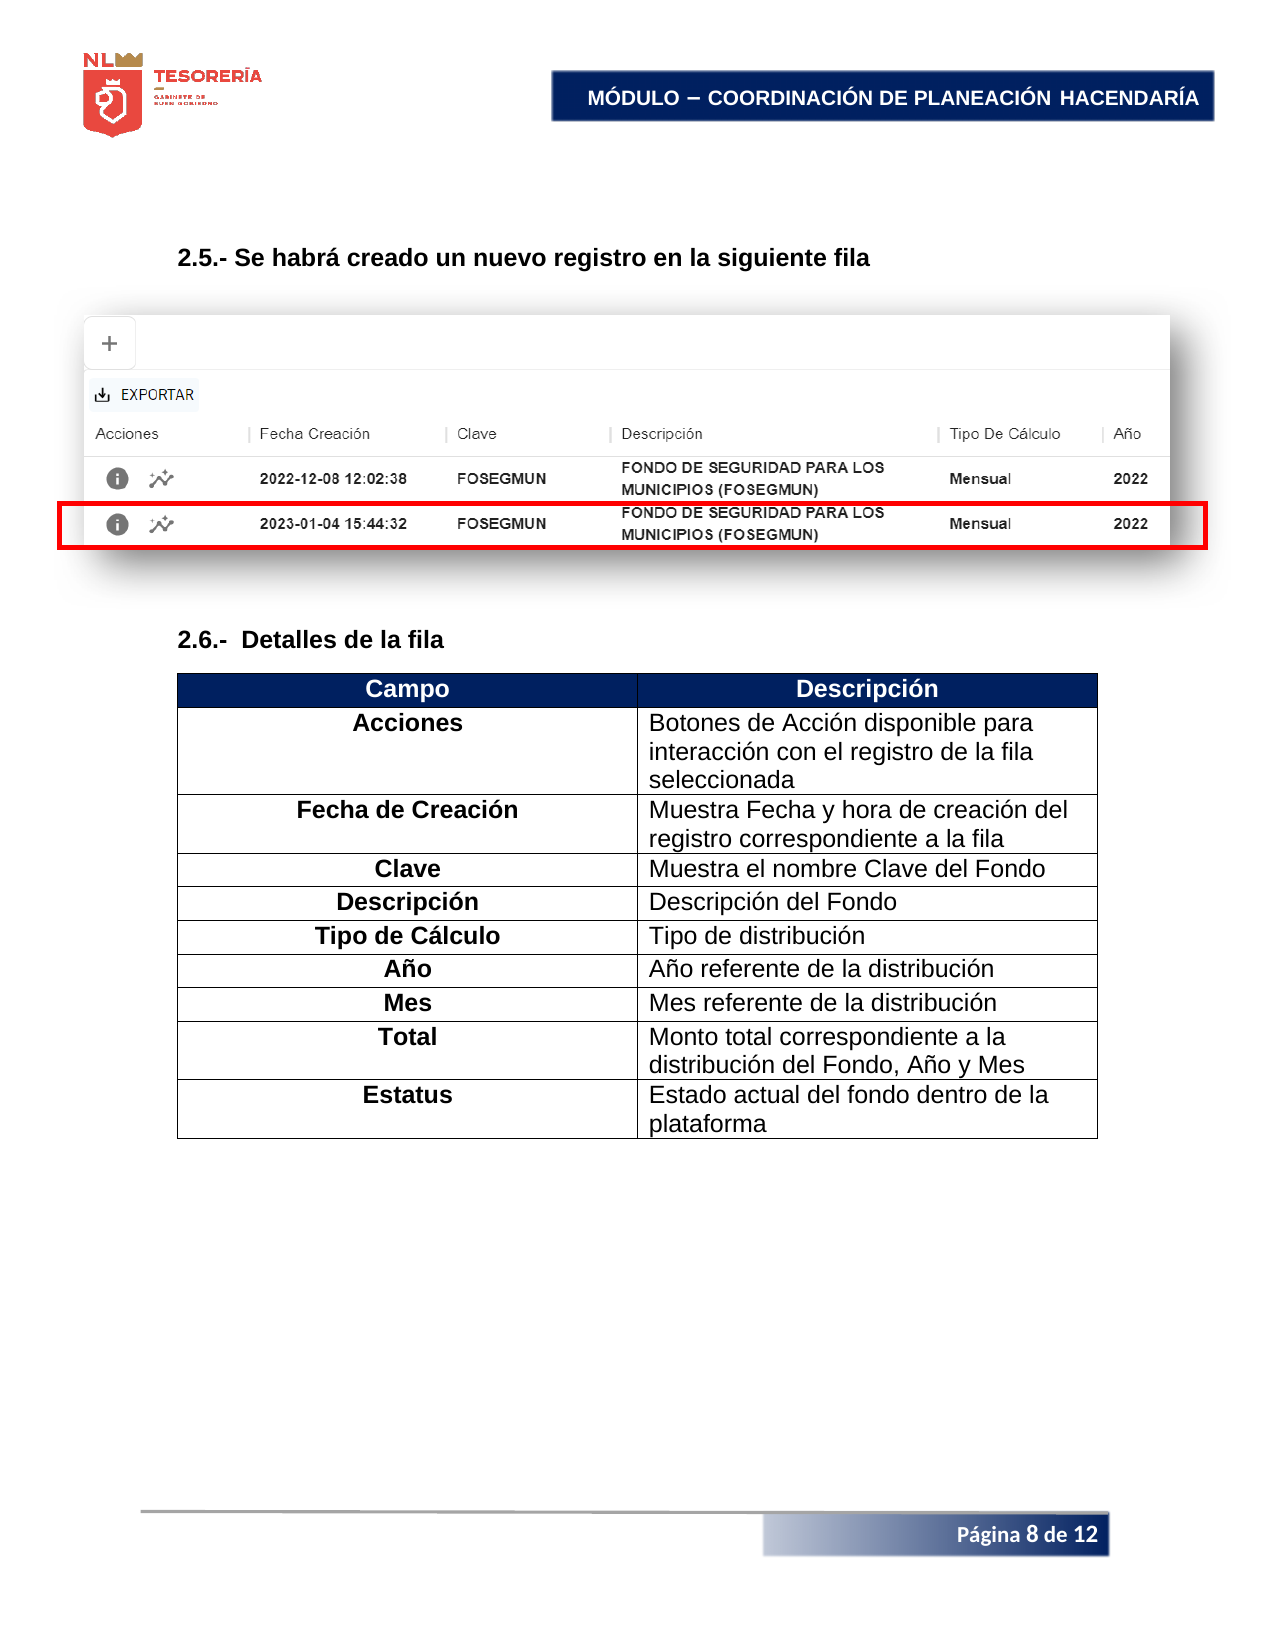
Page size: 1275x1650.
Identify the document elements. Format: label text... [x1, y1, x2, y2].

table_cell Tipo de distribución [638, 921, 1097, 953]
table_header Campo [178, 674, 637, 707]
table_cell Total [178, 1022, 637, 1079]
table_cell Descripción del Fondo [638, 887, 1097, 920]
picture [84, 506, 1170, 545]
picture [84, 315, 1170, 501]
table_cell Mes [178, 988, 637, 1021]
table_cell Estado actual del fondo dentro de la plataforma [638, 1080, 1097, 1138]
table_cell Año [178, 955, 637, 987]
text 2.6.- Detalles de la fila [177, 625, 1098, 654]
table_header Descripción [638, 674, 1097, 707]
table_cell Muestra Fecha y hora de creación del registro correspondiente a la fila [638, 795, 1097, 852]
table_cell Clave [178, 854, 637, 886]
table_cell Botones de Acción disponible para interacción con el registro de la fila seleccionada [638, 708, 1097, 794]
table_cell Tipo de Cálculo [178, 921, 637, 953]
table_cell Muestra el nombre Clave del Fondo [638, 854, 1097, 886]
table_cell Fecha de Creación [178, 795, 637, 852]
picture [79, 43, 264, 140]
text 2.5.- Se habrá creado un nuevo registro en la siguiente fila [177, 243, 1098, 272]
table_cell Estatus [178, 1080, 637, 1138]
table_cell Descripción [178, 887, 637, 920]
table_cell Año referente de la distribución [638, 955, 1097, 987]
table_cell Monto total correspondiente a la distribución del Fondo, Año y Mes [638, 1022, 1097, 1079]
table_cell Mes referente de la distribución [638, 988, 1097, 1021]
table_cell Acciones [178, 708, 637, 794]
